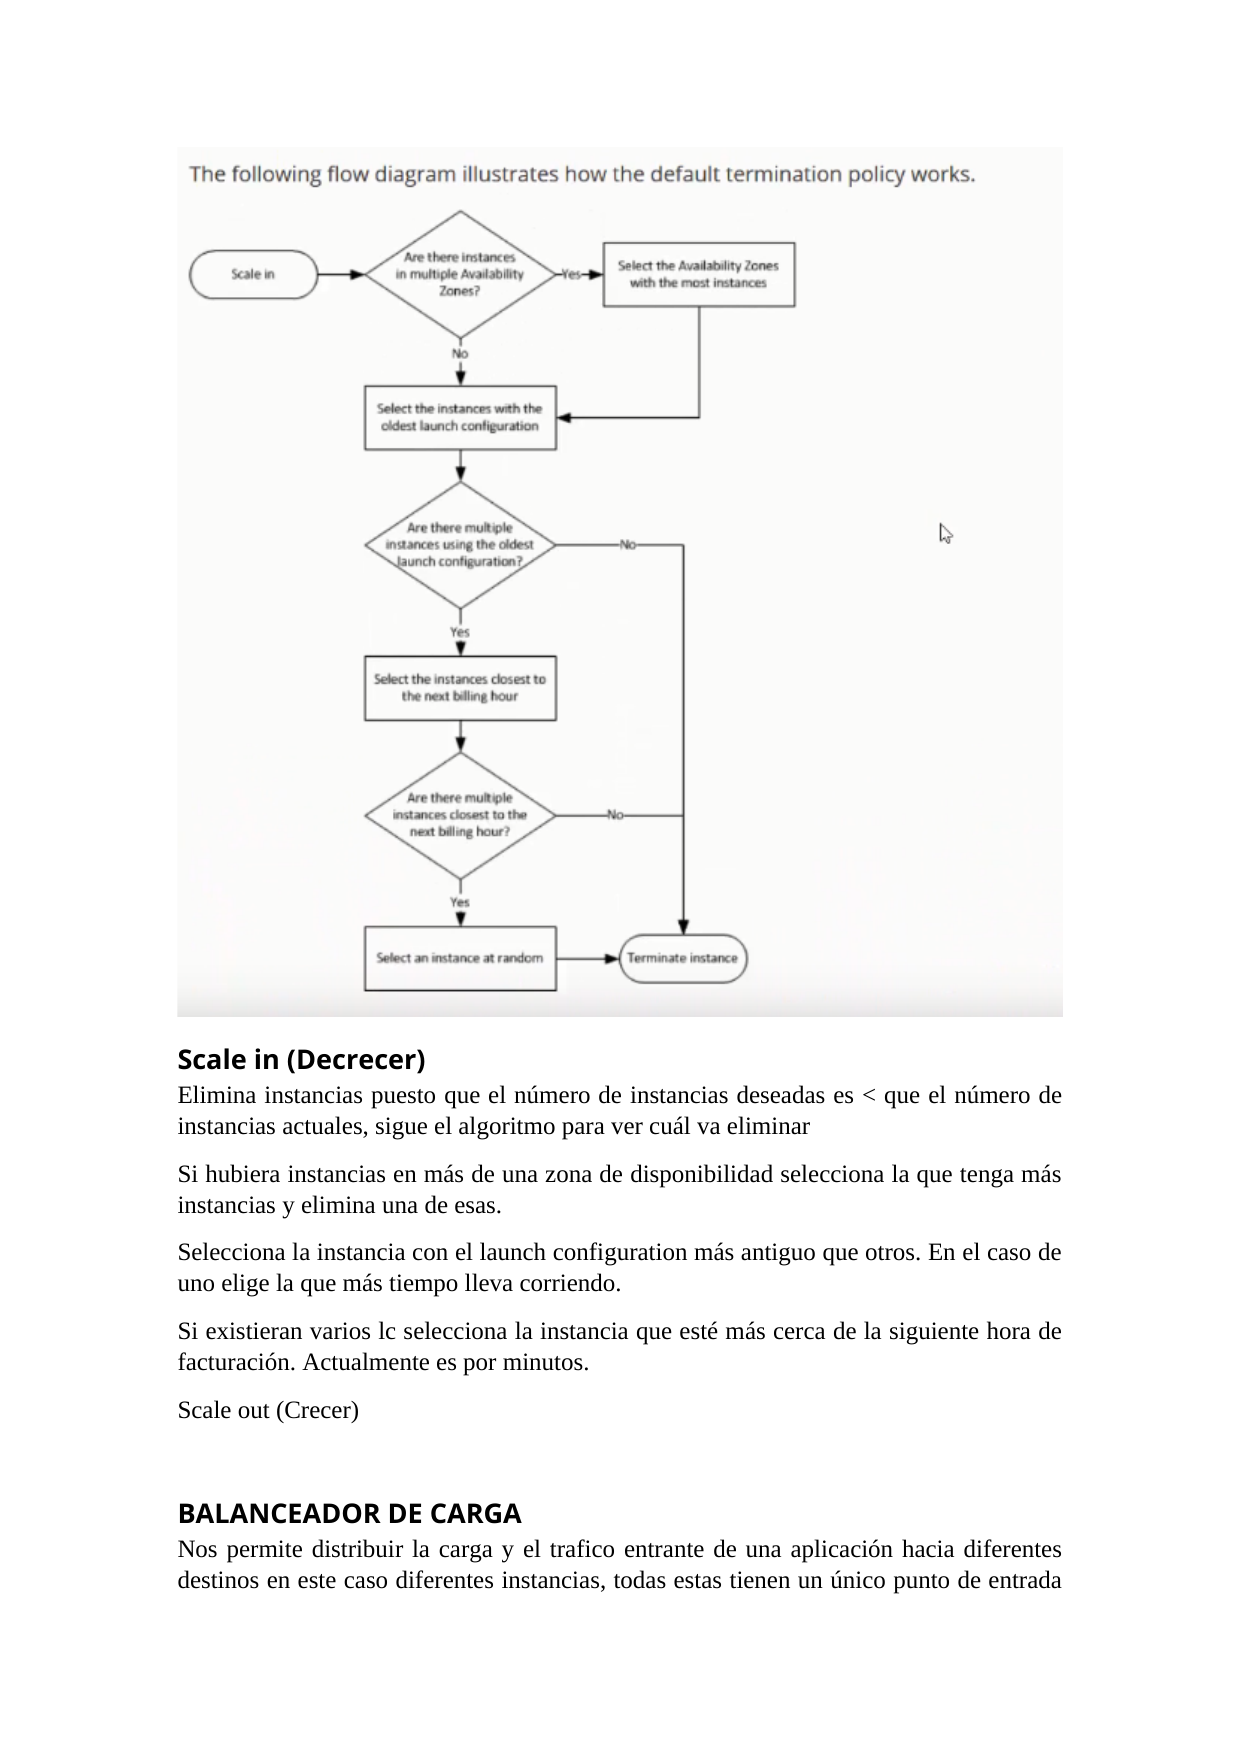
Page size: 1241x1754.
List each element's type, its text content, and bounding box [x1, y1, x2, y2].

subtitle Scale in (Decrecer) [177, 1040, 1063, 1077]
text Scale out (Crecer) [177, 1395, 1063, 1424]
text Si existieran varios lc selecciona la instancia que esté más cerca de la siguiente hora de facturación. Actualmente es por minutos. [177, 1316, 1063, 1376]
text Si hubiera instancias en más de una zona de disponibilidad selecciona la que tenga más instancias y elimina una de esas. [177, 1159, 1063, 1218]
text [177, 1534, 1063, 1594]
picture [177, 147, 1063, 1017]
text Elimina instancias puesto que el número de instancias deseadas es < que el número de instancias actuales, sigue el algoritmo para ver cuál va eliminar [177, 1080, 1063, 1140]
subtitle BALANCEADOR DE CARGA [177, 1494, 1063, 1531]
text Selecciona la instancia con el launch configuration más antiguo que otros. En el caso de uno elige la que más tiempo lleva corriendo. [177, 1237, 1063, 1297]
